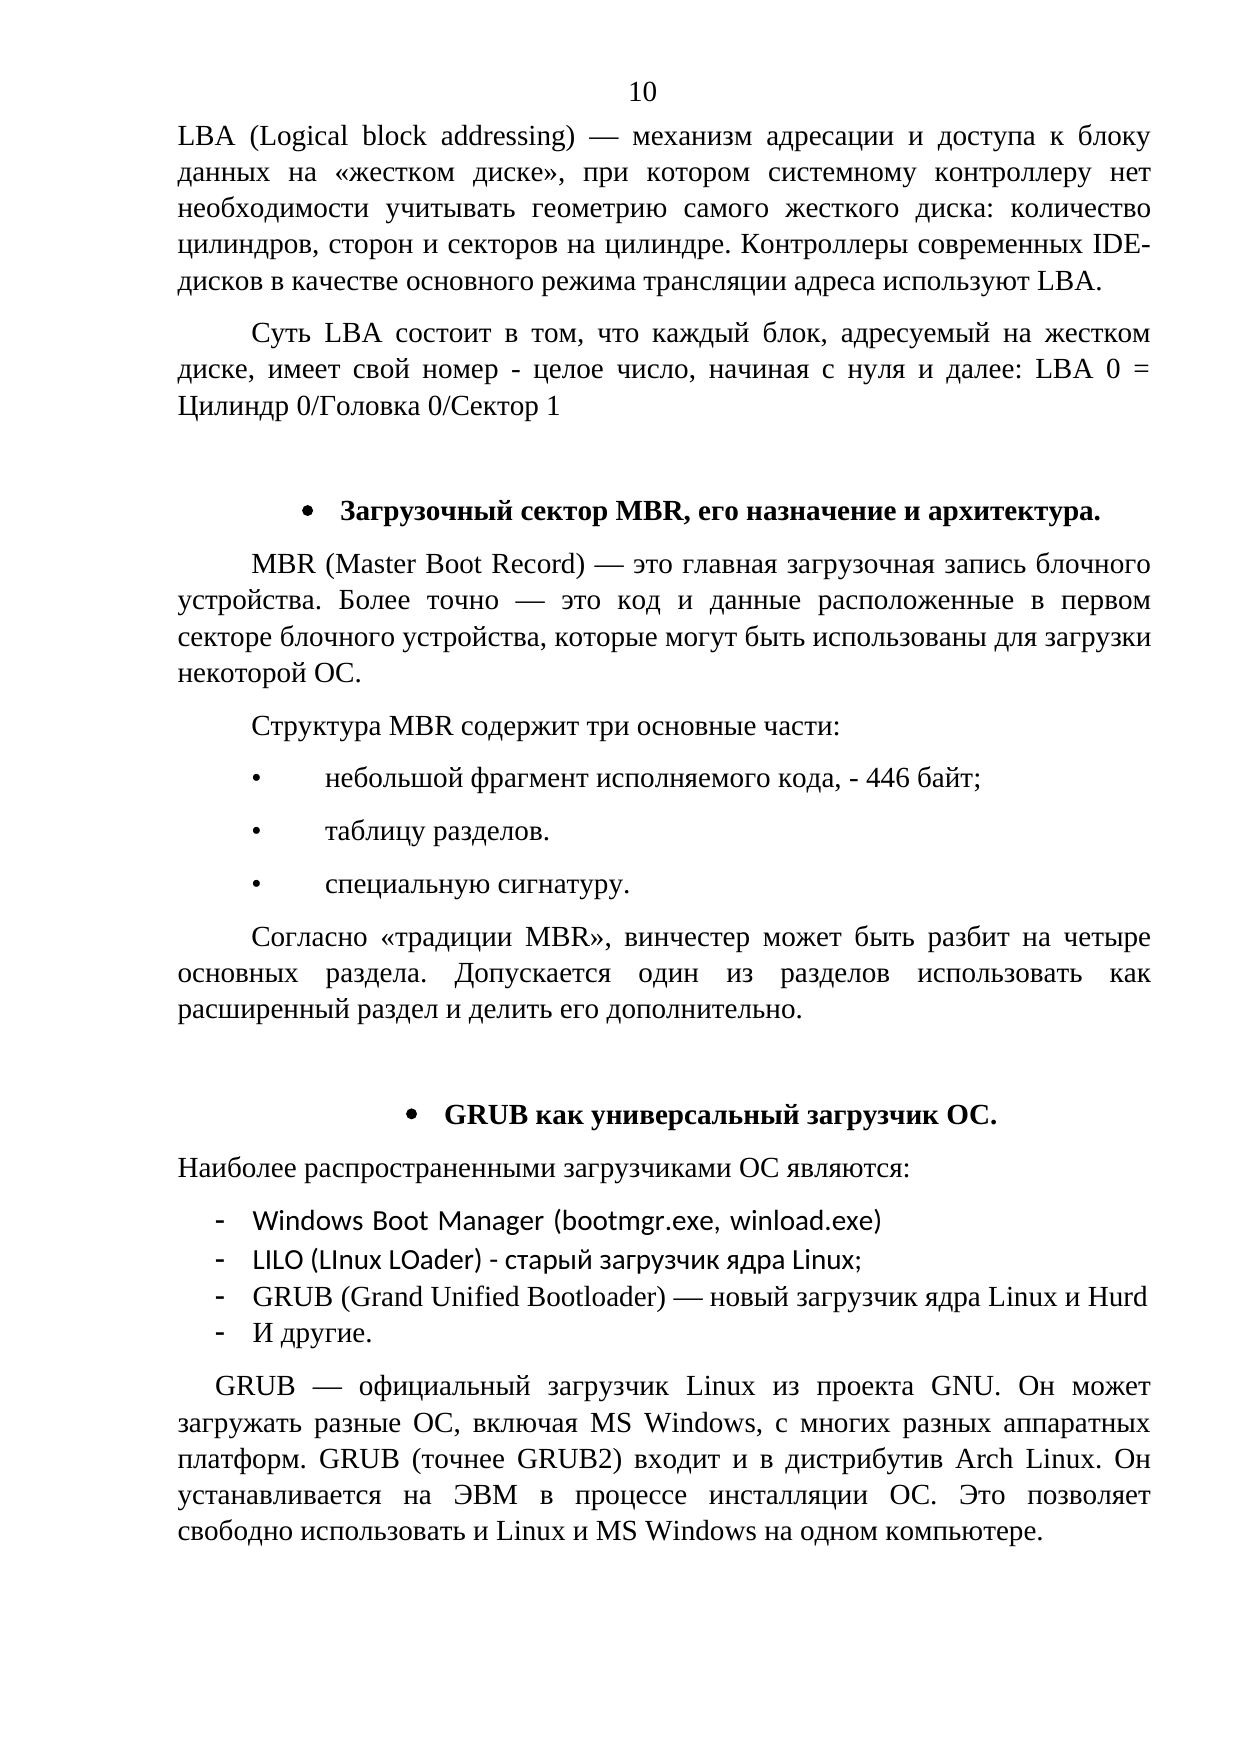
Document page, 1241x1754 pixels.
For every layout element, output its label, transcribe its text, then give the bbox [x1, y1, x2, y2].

text MBR (Master Boot Record) — это главная загрузочная запись блочного устройства. Более точно — это код и данные расположенные в первом секторе блочного устройства, которые могут быть использованы для загрузки некоторой ОС. [177, 546, 1152, 688]
text Структура MBR содержит три основные части: [177, 708, 1152, 741]
text Наиболее распространенными загрузчиками ОС являются: [177, 1150, 1152, 1183]
list GRUB (Grand Unified Bootloader) — новый загрузчик ядра Linux и Hurd [215, 1279, 1152, 1313]
text Согласно «традиции MBR», винчестер может быть разбит на четыре основных раздела. Допускается один из разделов использовать как расширенный раздел и делить его дополнительно. [177, 919, 1152, 1025]
text • специальную сигнатуру. [177, 866, 1152, 899]
list Загрузочный сектор MBR, его назначение и архитектура. [252, 493, 1152, 527]
text GRUB — официальный загрузчик Linux из проекта GNU. Он может загружать разные ОС, включая MS Windows, с многих разных аппаратных платформ. GRUB (точнее GRUB2) входит и в дистрибутив Arch Linux. Он устанавливается на ЭВМ в процессе инсталляции ОС. Это позволяет свободно использовать и Linux и MS Windows на одном компьютере. [177, 1368, 1152, 1547]
list И другие. [215, 1316, 1152, 1349]
text LBA (Logical block addressing) — механизм адресации и доступа к блоку данных на «жестком диске», при котором системному контроллеру нет необходимости учитывать геометрию самого жесткого диска: количество цилиндров, сторон и секторов на цилиндре. Контроллеры современных IDE-дисков в качестве основного режима трансляции адреса используют LBA. [177, 118, 1152, 296]
list Windows Boot Manager (bootmgr.exe, winload.exe) [215, 1202, 1152, 1238]
list GRUB как универсальный загрузчик ОС. [252, 1097, 1152, 1130]
text • таблицу разделов. [177, 813, 1152, 847]
text • небольшой фрагмент исполняемого кода, - 446 байт; [177, 760, 1152, 794]
list LILO (LInux LOader) - старый загрузчик ядра Linux; [215, 1241, 1152, 1277]
text Суть LBA состоит в том, что каждый блок, адресуемый на жестком диске, имеет свой номер - целое число, начиная с нуля и далее: LBA 0 = Цилиндр 0/Головка 0/Сектор 1 [177, 316, 1152, 421]
